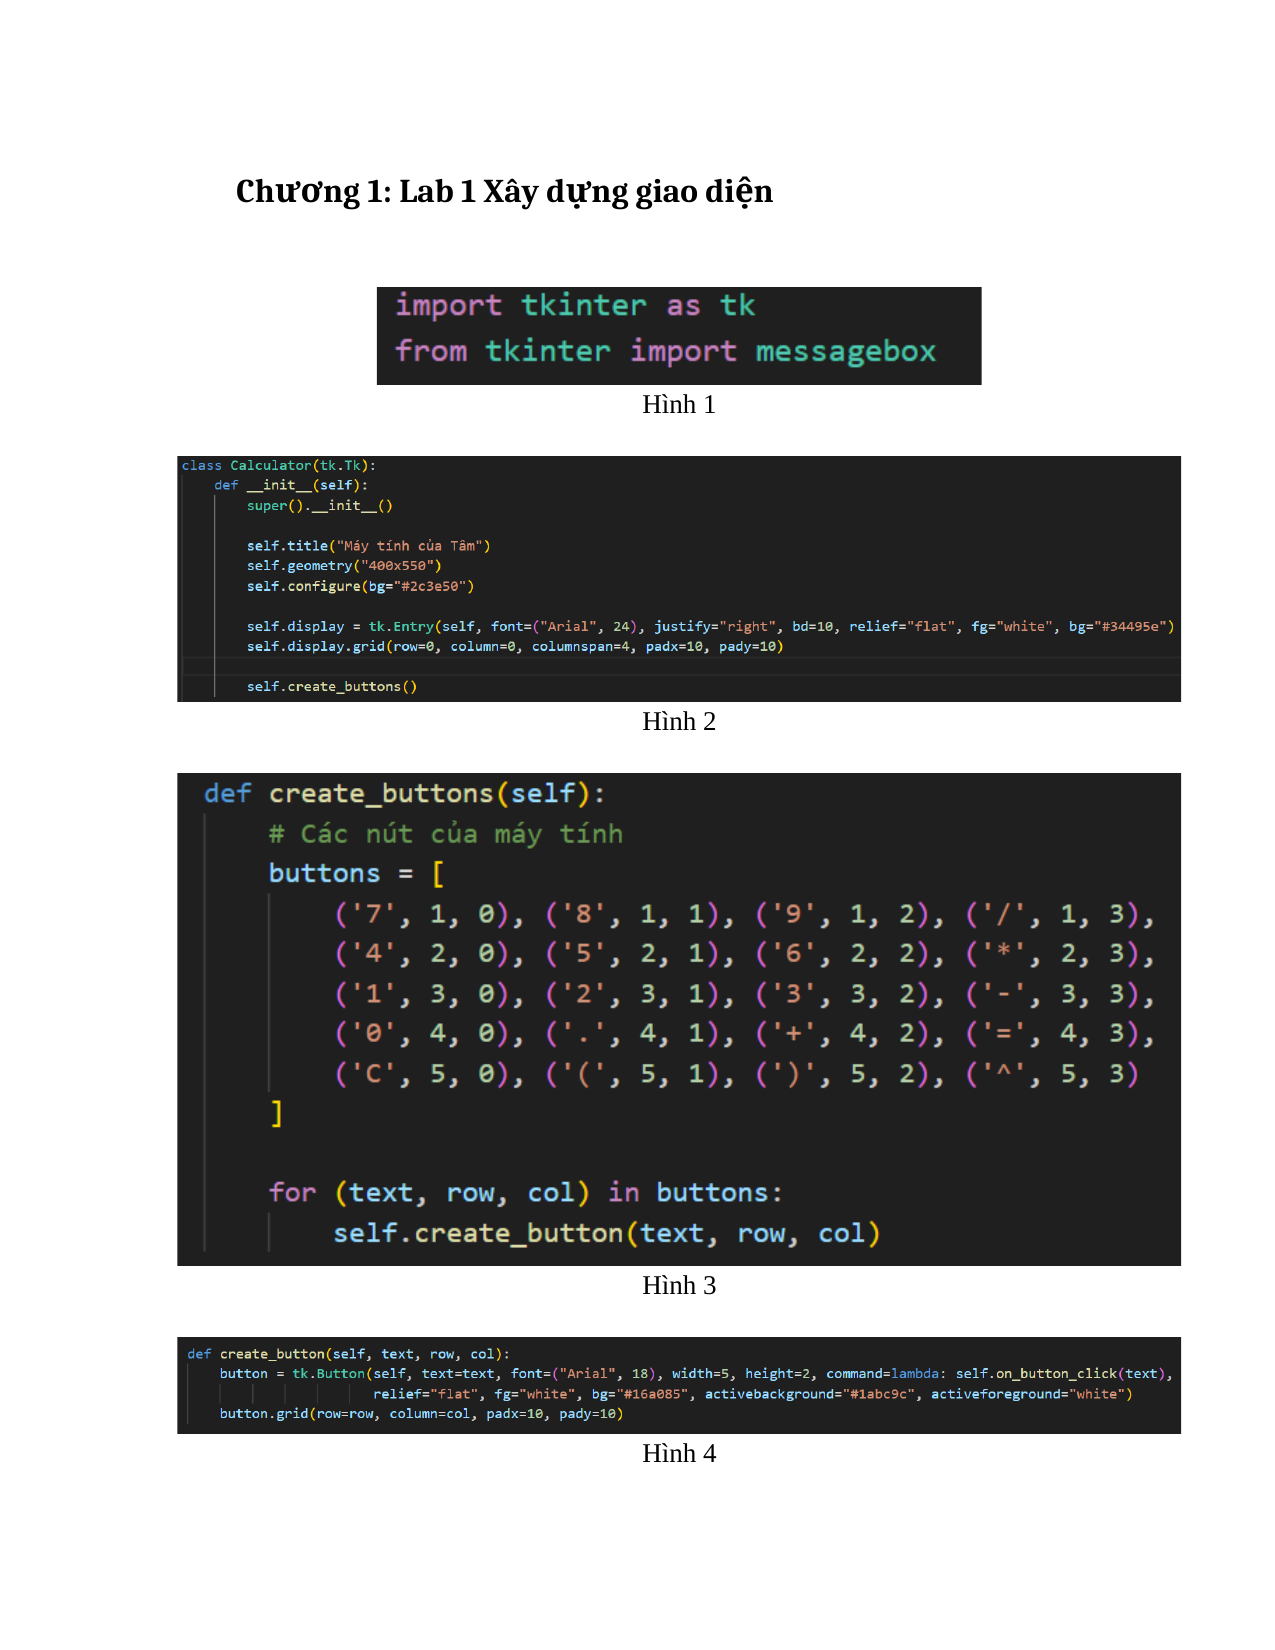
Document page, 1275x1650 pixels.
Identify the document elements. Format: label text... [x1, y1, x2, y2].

picture [177, 456, 1182, 702]
text Hình 4 [177, 1437, 1181, 1468]
picture [376, 287, 982, 385]
picture [177, 773, 1182, 1266]
subtitle Chương 1: Lab 1 Xây dựng giao diện [177, 172, 1181, 210]
text Hình 1 [177, 388, 1181, 419]
text Hình 2 [177, 705, 1181, 736]
text Hình 3 [177, 1269, 1181, 1300]
picture [177, 1337, 1182, 1434]
